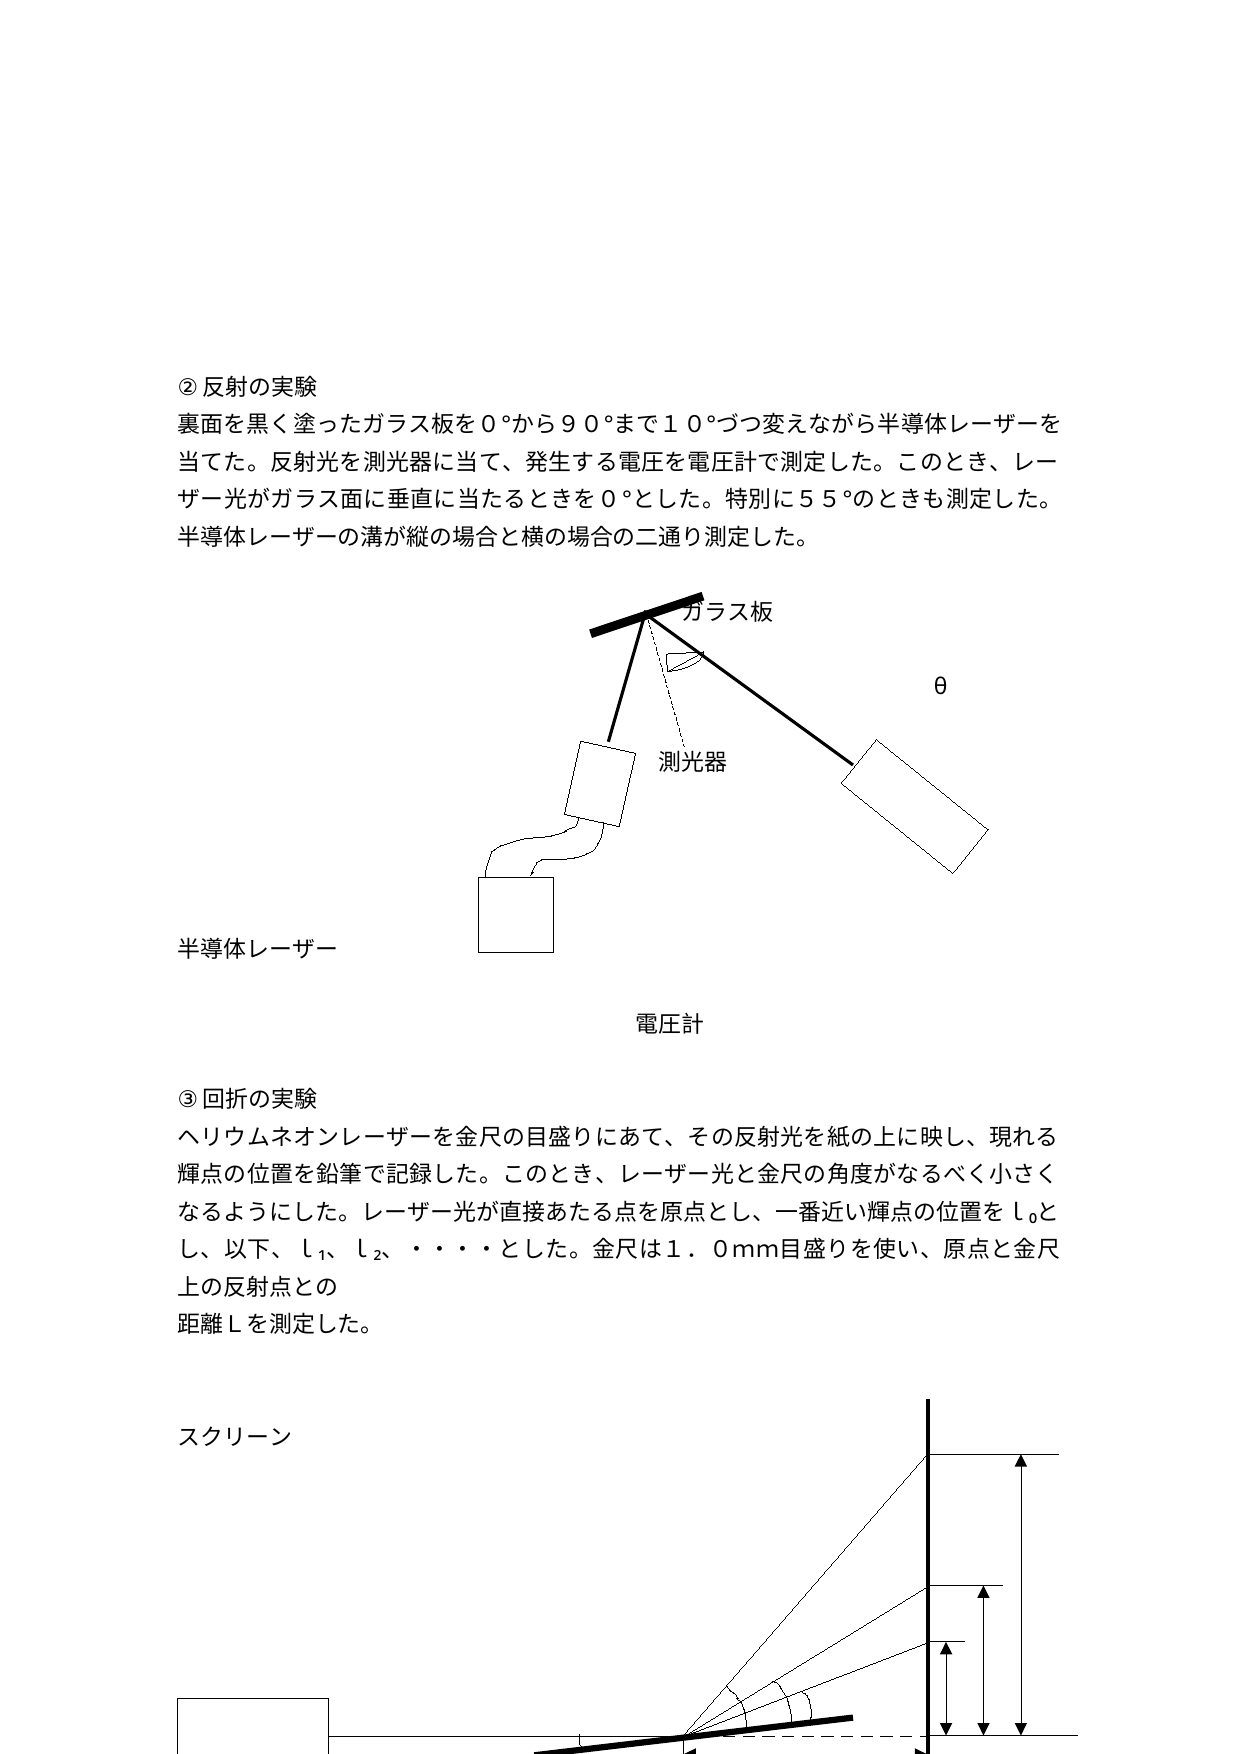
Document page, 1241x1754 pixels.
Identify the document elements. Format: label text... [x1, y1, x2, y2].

text 距離Ｌを測定した。 [177, 1304, 1063, 1342]
text ②反射の実験 [177, 367, 1063, 404]
text 半導体レーザー [177, 892, 1063, 967]
text 裏面を黒く塗ったガラス板を０°から９０°まで１０°づつ変えながら半導体レーザーを当てた。反射光を測光器に当て、発生する電圧を電圧計で測定した。このとき、レーザー光がガラス面に垂直に当たるときを０°とした。特別に５５°のときも測定した。半導体レーザーの溝が縦の場合と横の場合の二通り測定した。 [177, 404, 1063, 554]
text 電圧計 [177, 1004, 1063, 1042]
text θ [177, 667, 1063, 704]
text 測光器 [177, 742, 1063, 779]
text スクリーン [177, 1379, 1063, 1454]
text ヘリウムネオンレーザーを金尺の目盛りにあて、その反射光を紙の上に映し、現れる輝点の位置を鉛筆で記録した。このとき、レーザー光と金尺の角度がなるべく小さくなるようにした。レーザー光が直接あたる点を原点とし、一番近い輝点の位置をｌ₀とし、以下、ｌ₁、ｌ₂、・・・・とした。金尺は１．０ｍｍ目盛りを使い、原点と金尺上の反射点との [177, 1117, 1063, 1304]
text ガラス板 [177, 592, 1063, 629]
text ③回折の実験 [177, 1079, 1063, 1117]
